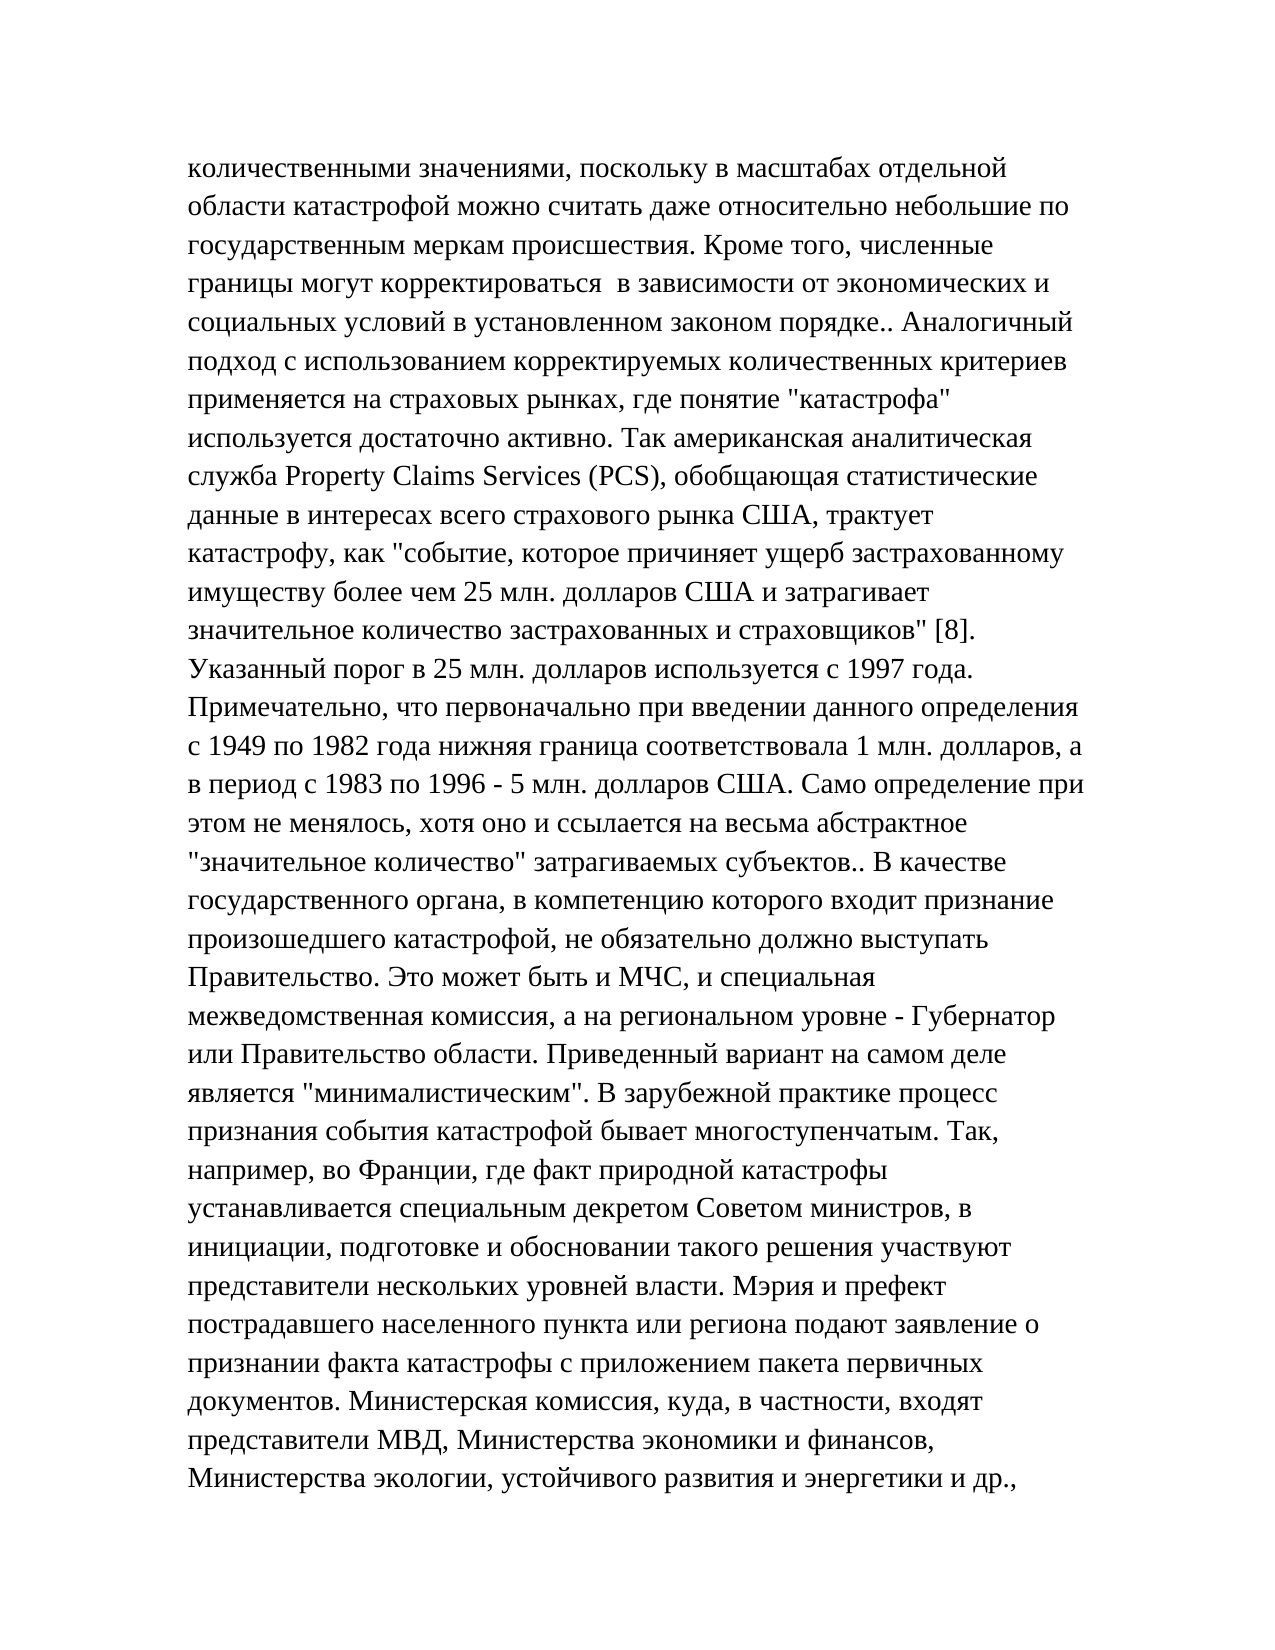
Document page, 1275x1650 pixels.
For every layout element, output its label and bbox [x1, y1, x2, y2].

text [187, 150, 1087, 1494]
